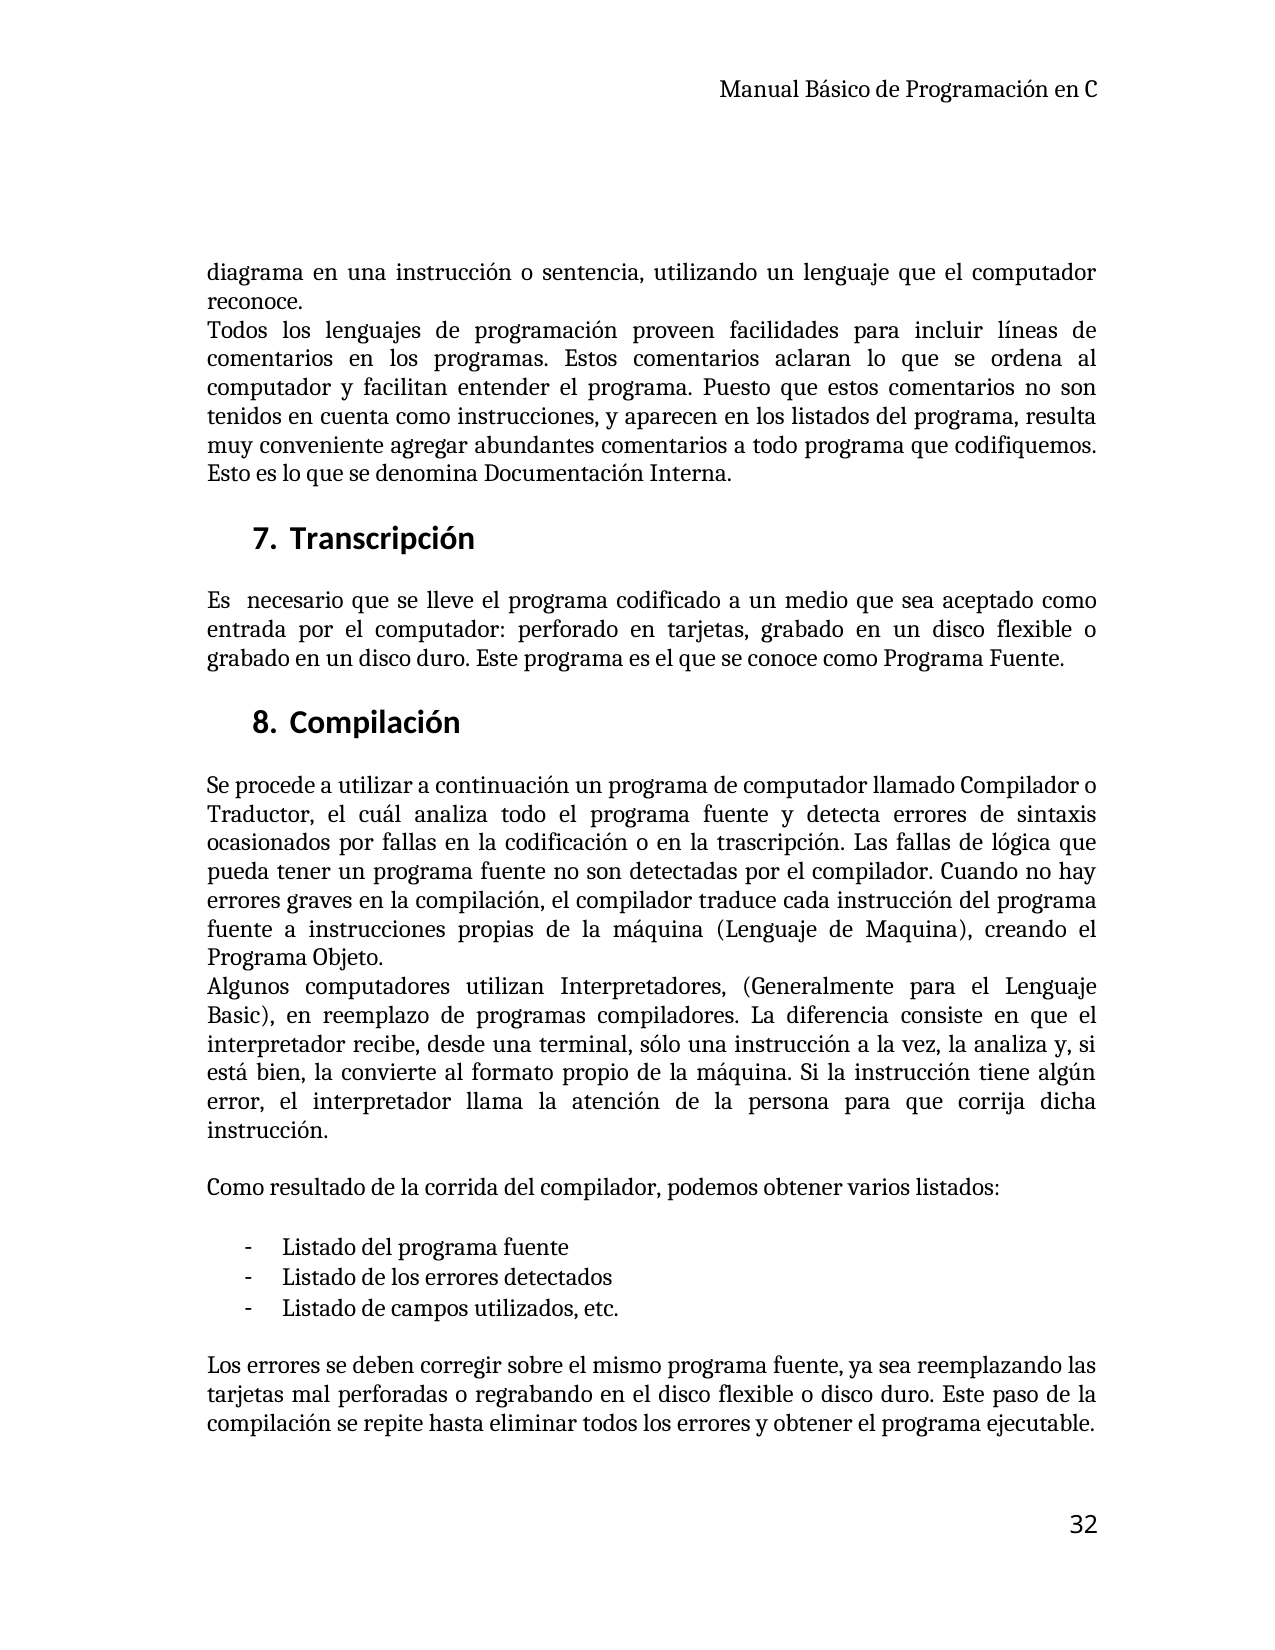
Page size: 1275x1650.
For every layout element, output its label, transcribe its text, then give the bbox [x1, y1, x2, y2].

subtitle Compilación [252, 701, 1098, 742]
text Algunos computadores utilizan Interpretadores, (Generalmente para el Lenguaje Basic), en reemplazo de programas compiladores. La diferencia consiste en que el interpretador recibe, desde una terminal, sólo una instrucción a la vez, la analiza y, si está bien, la convierte al formato propio de la máquina. Si la instrucción tiene algún error, el interpretador llama la atención de la persona para que corrija dicha instrucción. [207, 972, 1098, 1144]
text Todos los lenguajes de programación proveen facilidades para incluir líneas de comentarios en los programas. Estos comentarios aclaran lo que se ordena al computador y facilitan entender el programa. Puesto que estos comentarios no son tenidos en cuenta como instrucciones, y aparecen en los listados del programa, resulta muy conveniente agregar abundantes comentarios a todo programa que codifiquemos. Esto es lo que se denomina Documentación Interna. [207, 316, 1098, 488]
list Listado del programa fuente [244, 1231, 1098, 1261]
list Listado de campos utilizados, etc. [244, 1292, 1098, 1322]
list Listado de los errores detectados [244, 1261, 1098, 1292]
text Se procede a utilizar a continuación un programa de computador llamado Compilador o Traductor, el cuál analiza todo el programa fuente y detecta errores de sintaxis ocasionados por fallas en la codificación o en la trascripción. Las fallas de lógica que pueda tener un programa fuente no son detectadas por el compilador. Cuando no hay errores graves en la compilación, el compilador traduce cada instrucción del programa fuente a instrucciones propias de la máquina (Lenguaje de Maquina), creando el Programa Objeto. [207, 771, 1098, 972]
subtitle Transcripción [252, 517, 1098, 558]
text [207, 258, 1098, 316]
text Los errores se deben corregir sobre el mismo programa fuente, ya sea reemplazando las tarjetas mal perforadas o regrabando en el disco flexible o disco duro. Este paso de la compilación se repite hasta eliminar todos los errores y obtener el programa ejecutable. [207, 1351, 1098, 1437]
text Es necesario que se lleve el programa codificado a un medio que sea aceptado como entrada por el computador: perforado en tarjetas, grabado en un disco flexible o grabado en un disco duro. Este programa es el que se conoce como Programa Fuente. [207, 586, 1098, 673]
text Como resultado de la corrida del compilador, podemos obtener varios listados: [207, 1173, 1098, 1202]
